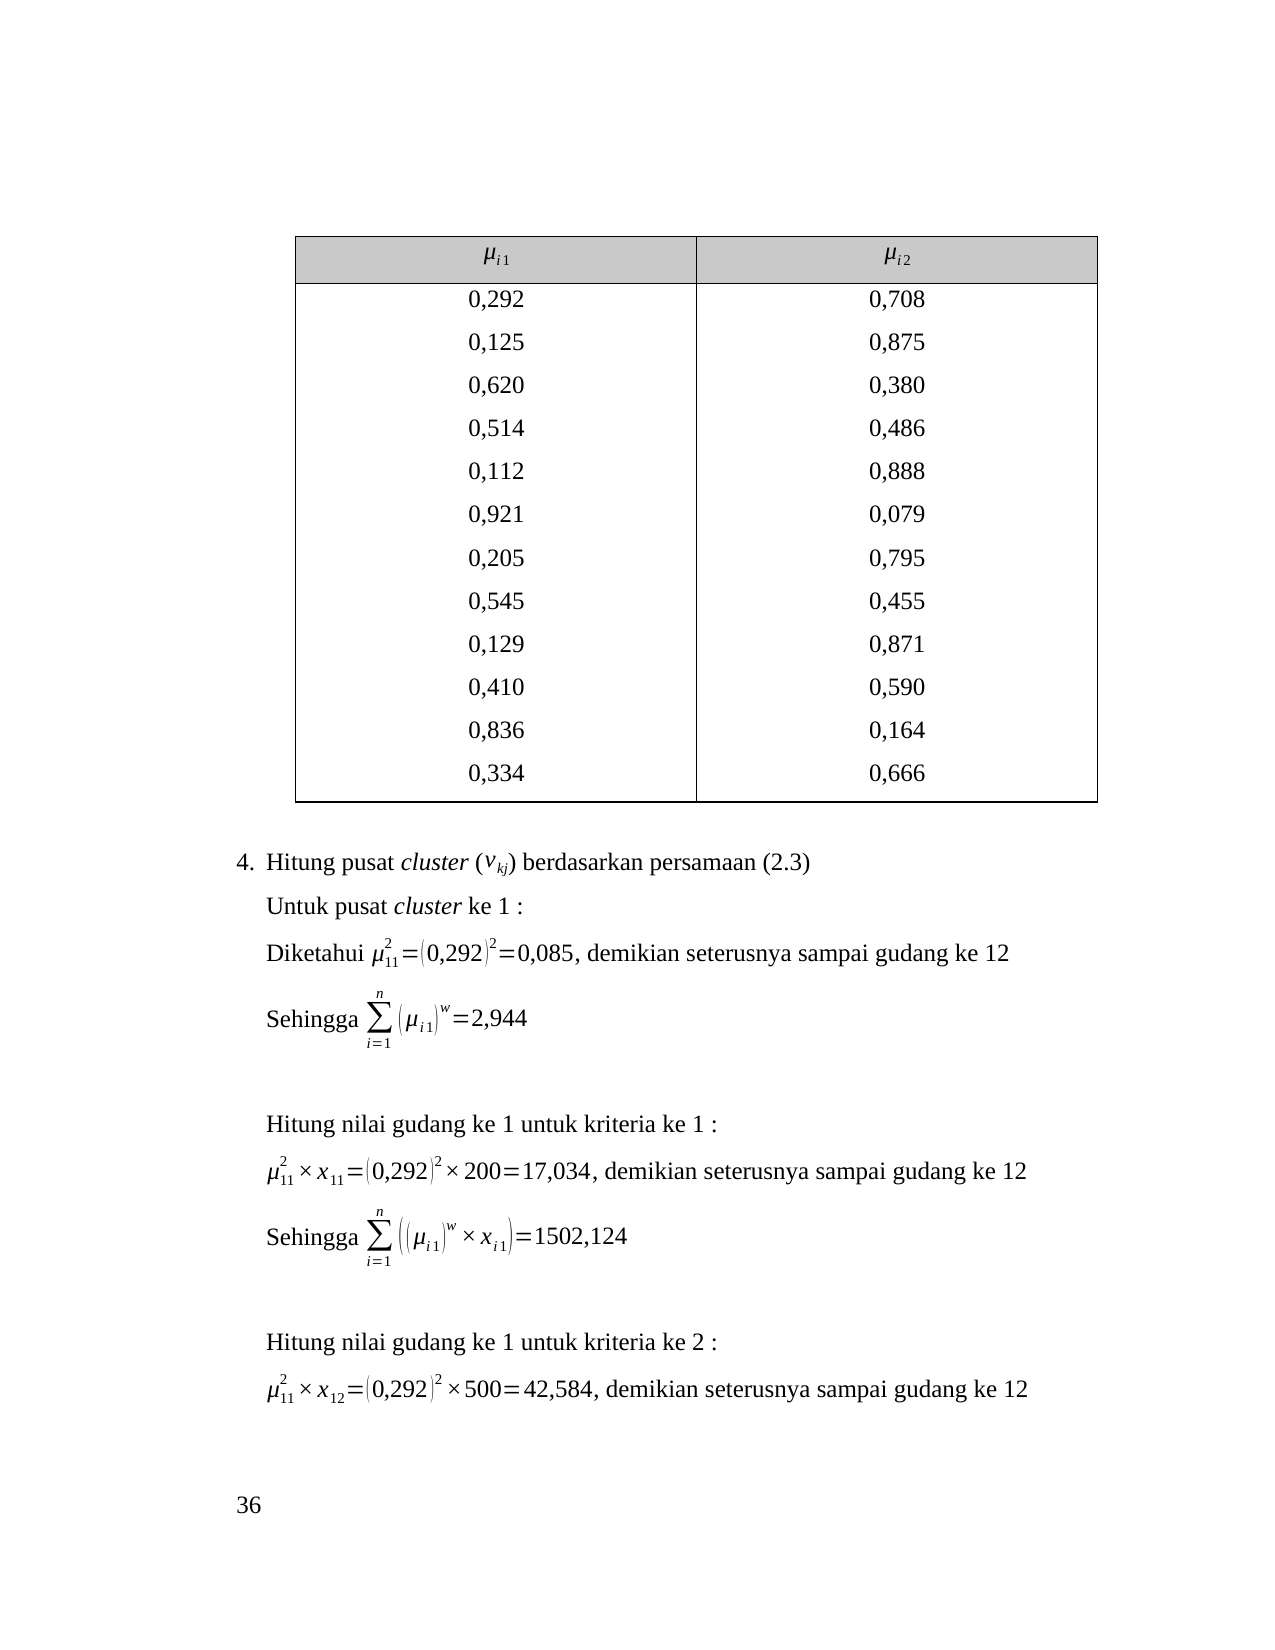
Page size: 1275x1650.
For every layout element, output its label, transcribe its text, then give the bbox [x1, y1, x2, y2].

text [266, 1152, 1098, 1188]
table_cell 0,708 0,875 0,380 0,486 0,888 0,079 0,795 0,455 0,871 0,590 0,164 0,666 [697, 284, 1097, 801]
text Hitung nilai gudang ke 1 untuk kriteria ke 2 : [266, 1327, 1098, 1356]
text Sehingga [266, 1203, 1098, 1270]
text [266, 1371, 1098, 1406]
text Sehingga [266, 984, 1098, 1052]
text Hitung nilai gudang ke 1 untuk kriteria ke 1 : [266, 1109, 1098, 1138]
table_header [697, 237, 1097, 283]
table_header [296, 237, 696, 283]
text Untuk pusat cluster ke 1 : [266, 891, 1098, 920]
text Diketahui , demikian seterusnya sampai gudang ke 12 [266, 934, 1098, 970]
table_cell 0,292 0,125 0,620 0,514 0,112 0,921 0,205 0,545 0,129 0,410 0,836 0,334 [296, 284, 696, 801]
list Hitung pusat cluster () berdasarkan persamaan (2.3) [236, 846, 1098, 877]
